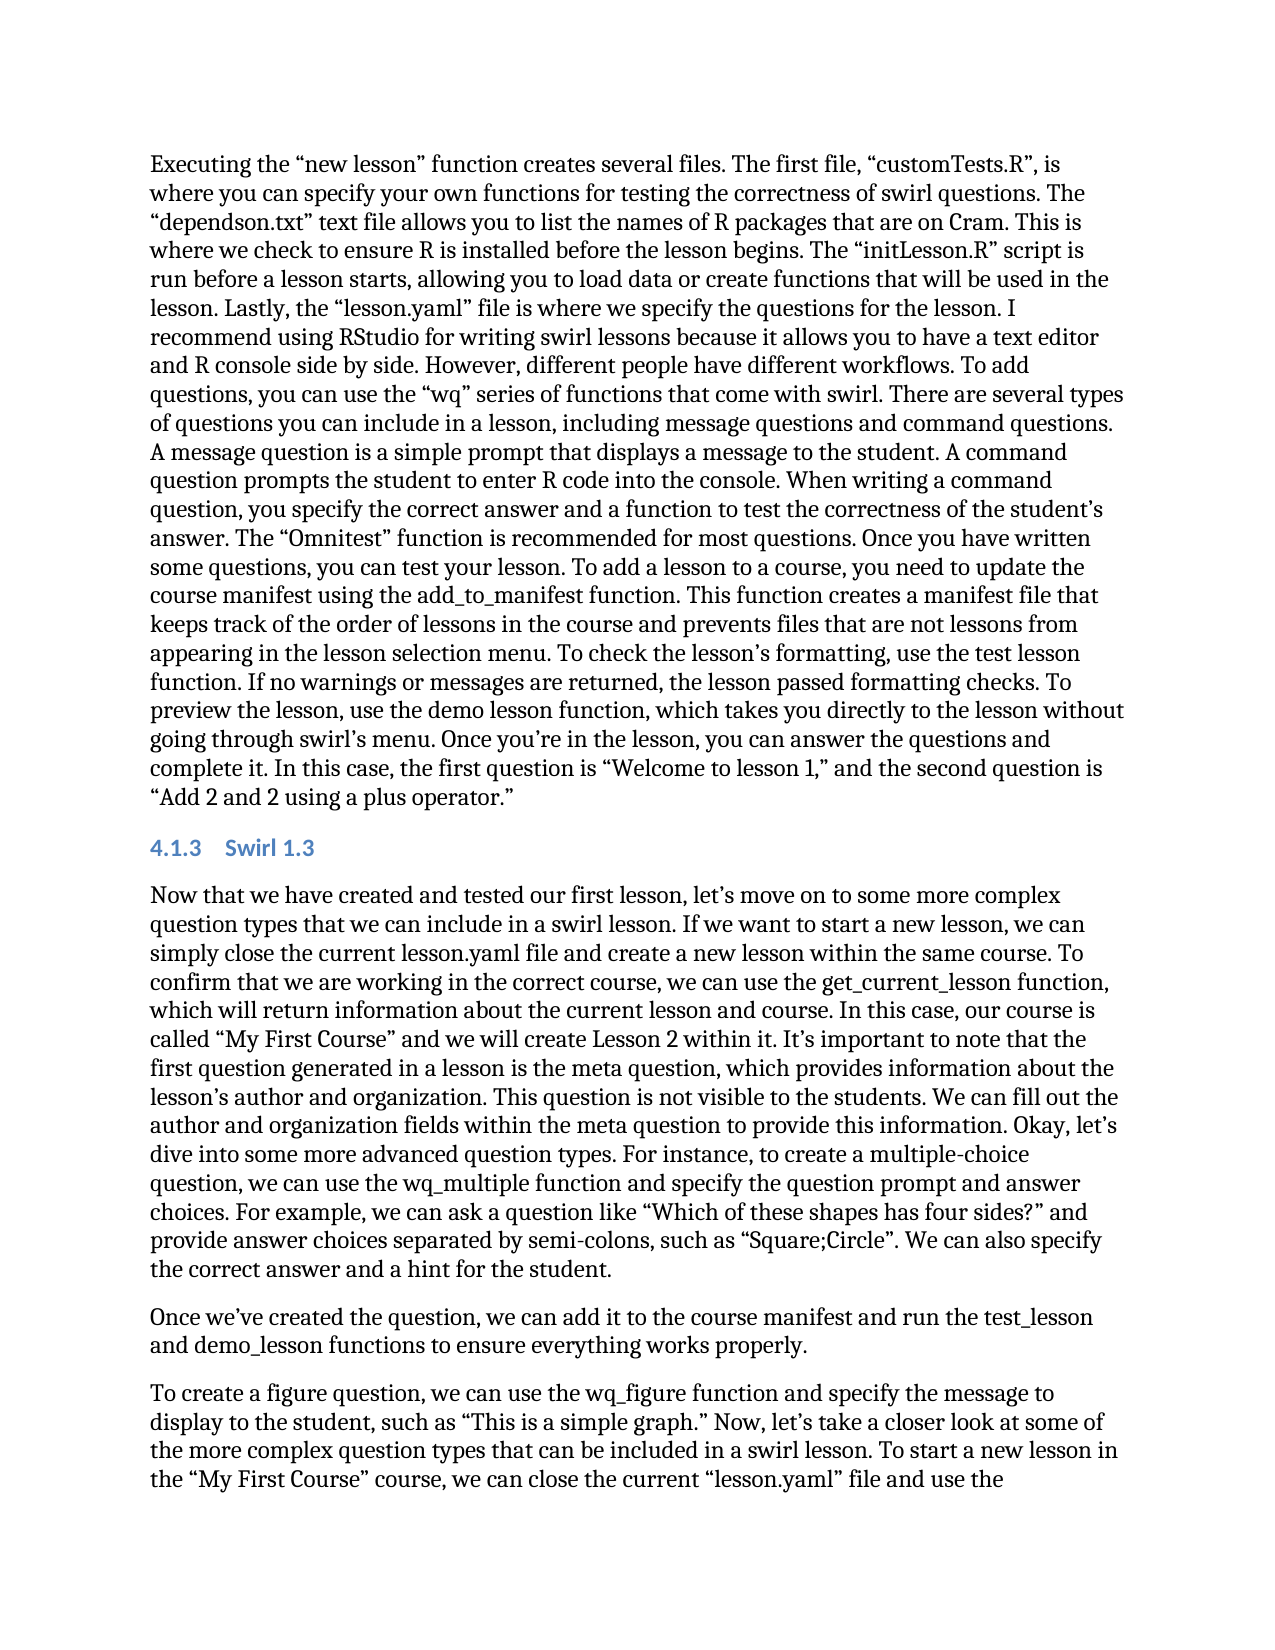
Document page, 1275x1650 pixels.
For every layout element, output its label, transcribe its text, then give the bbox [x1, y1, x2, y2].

text Now that we have created and tested our first lesson, let’s move on to some more complex question types that we can include in a swirl lesson. If we want to start a new lesson, we can simply close the current lesson.yaml file and create a new lesson within the same course. To confirm that we are working in the correct course, we can use the get_current_lesson function, which will return information about the current lesson and course. In this case, our course is called “My First Course” and we will create Lesson 2 within it. It’s important to note that the first question generated in a lesson is the meta question, which provides information about the lesson’s author and organization. This question is not visible to the students. We can fill out the author and organization fields within the meta question to provide this information. Okay, let’s dive into some more advanced question types. For instance, to create a multiple-choice question, we can use the wq_multiple function and specify the question prompt and answer choices. For example, we can ask a question like “Which of these shapes has four sides?” and provide answer choices separated by semi-colons, such as “Square;Circle”. We can also specify the correct answer and a hint for the student. [150, 881, 1125, 1284]
subtitle 4.1.3 Swirl 1.3 [150, 832, 1125, 863]
text Once we’ve created the question, we can add it to the course manifest and run the test_lesson and demo_lesson functions to ensure everything works properly. [150, 1303, 1125, 1360]
